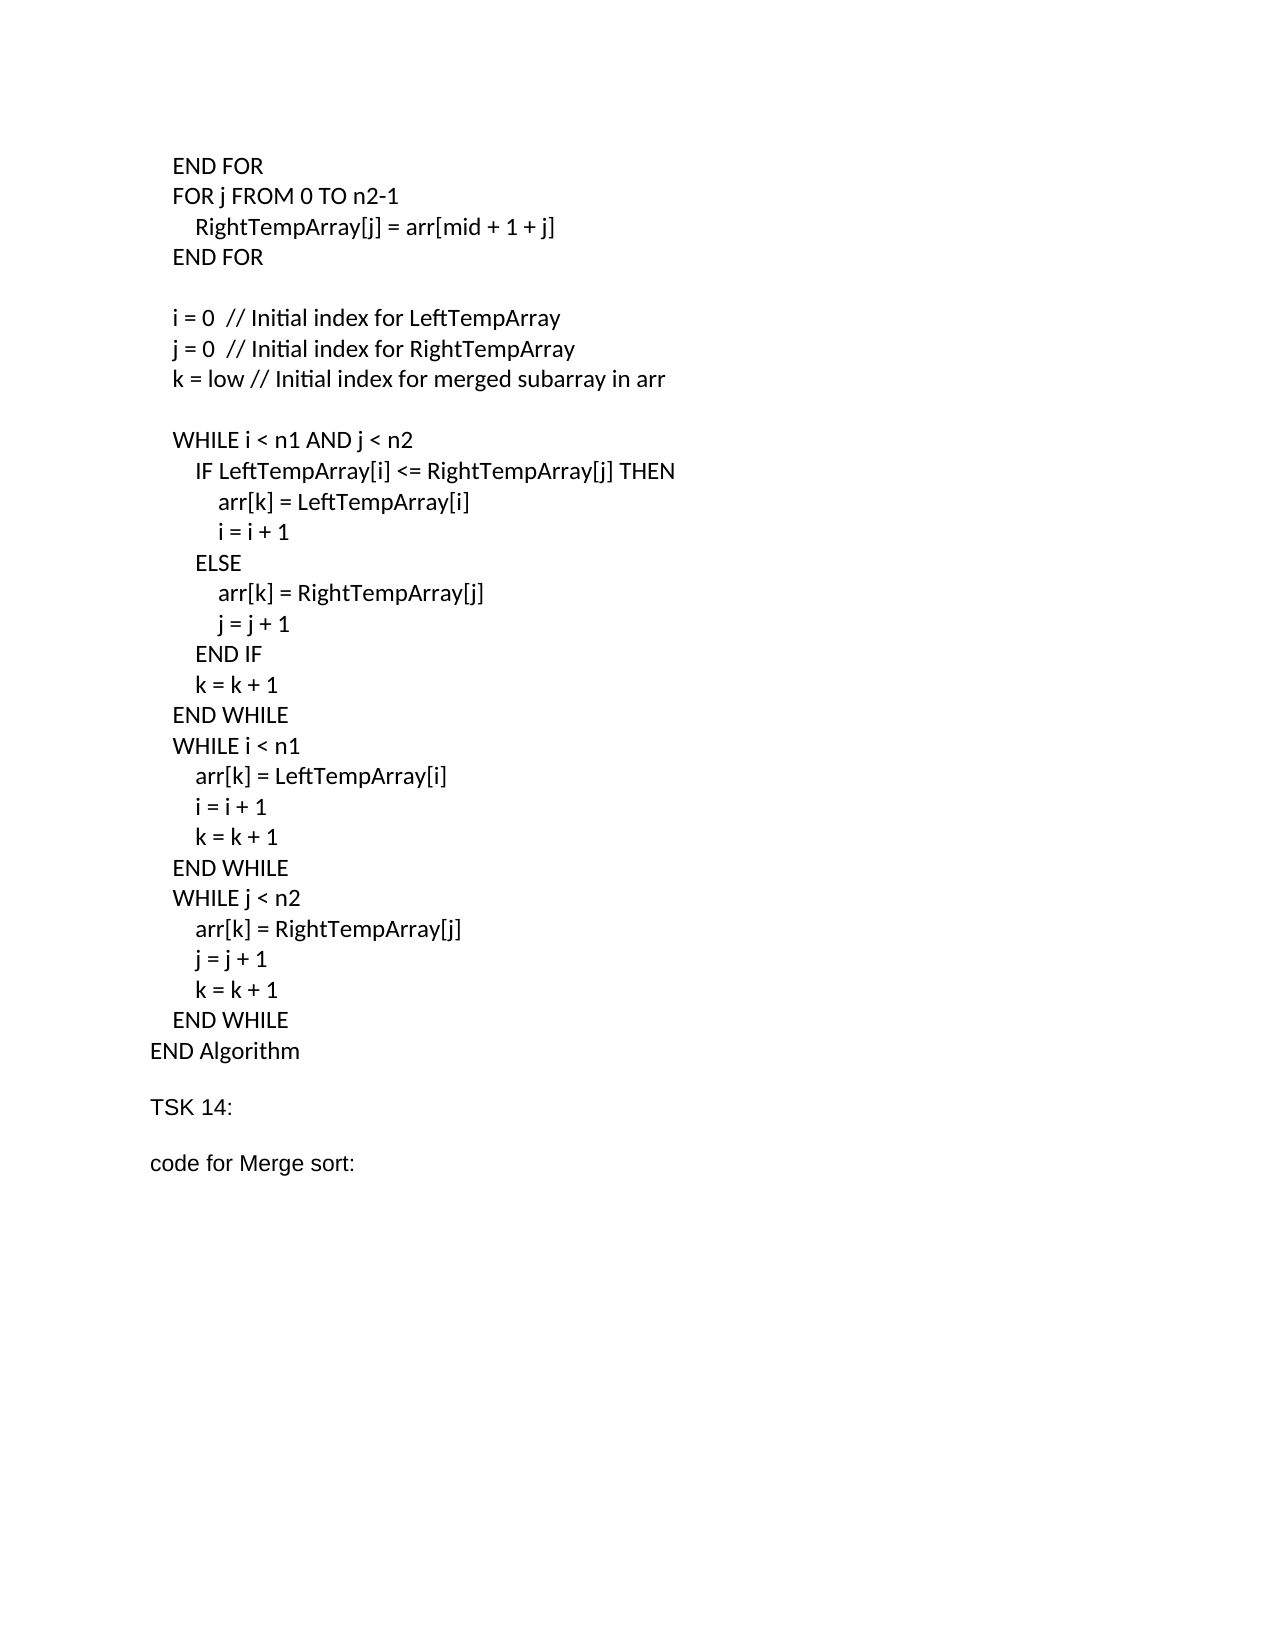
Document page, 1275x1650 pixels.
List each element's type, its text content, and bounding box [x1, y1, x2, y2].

text k = low // Initial index for merged subarray in arr [150, 364, 1125, 394]
text k = k + 1 [150, 669, 1125, 699]
text code for Merge sort: [150, 1149, 1125, 1176]
text arr[k] = LeftTempArray[i] [150, 486, 1125, 516]
text END FOR [150, 242, 1125, 272]
text j = j + 1 [150, 608, 1125, 638]
text END WHILE [150, 699, 1125, 730]
text k = k + 1 [150, 821, 1125, 852]
text END Algorithm [150, 1035, 1125, 1066]
text arr[k] = RightTempArray[j] [150, 577, 1125, 608]
text RightTempArray[j] = arr[mid + 1 + j] [150, 211, 1125, 242]
text i = 0 // Initial index for LeftTempArray [150, 303, 1125, 333]
text FOR j FROM 0 TO n2-1 [150, 181, 1125, 211]
text WHILE j < n2 [150, 882, 1125, 913]
text IF LeftTempArray[i] <= RightTempArray[j] THEN [150, 455, 1125, 486]
text arr[k] = LeftTempArray[i] [150, 760, 1125, 791]
text j = j + 1 [150, 943, 1125, 974]
text END FOR [150, 150, 1125, 181]
text WHILE i < n1 AND j < n2 [150, 425, 1125, 455]
text TSK 14: [150, 1094, 1125, 1121]
text WHILE i < n1 [150, 730, 1125, 760]
text j = 0 // Initial index for RightTempArray [150, 333, 1125, 364]
text ELSE [150, 547, 1125, 577]
text arr[k] = RightTempArray[j] [150, 913, 1125, 943]
text END WHILE [150, 1004, 1125, 1035]
text k = k + 1 [150, 974, 1125, 1004]
text i = i + 1 [150, 516, 1125, 547]
text END IF [150, 638, 1125, 669]
text i = i + 1 [150, 791, 1125, 821]
text END WHILE [150, 852, 1125, 882]
